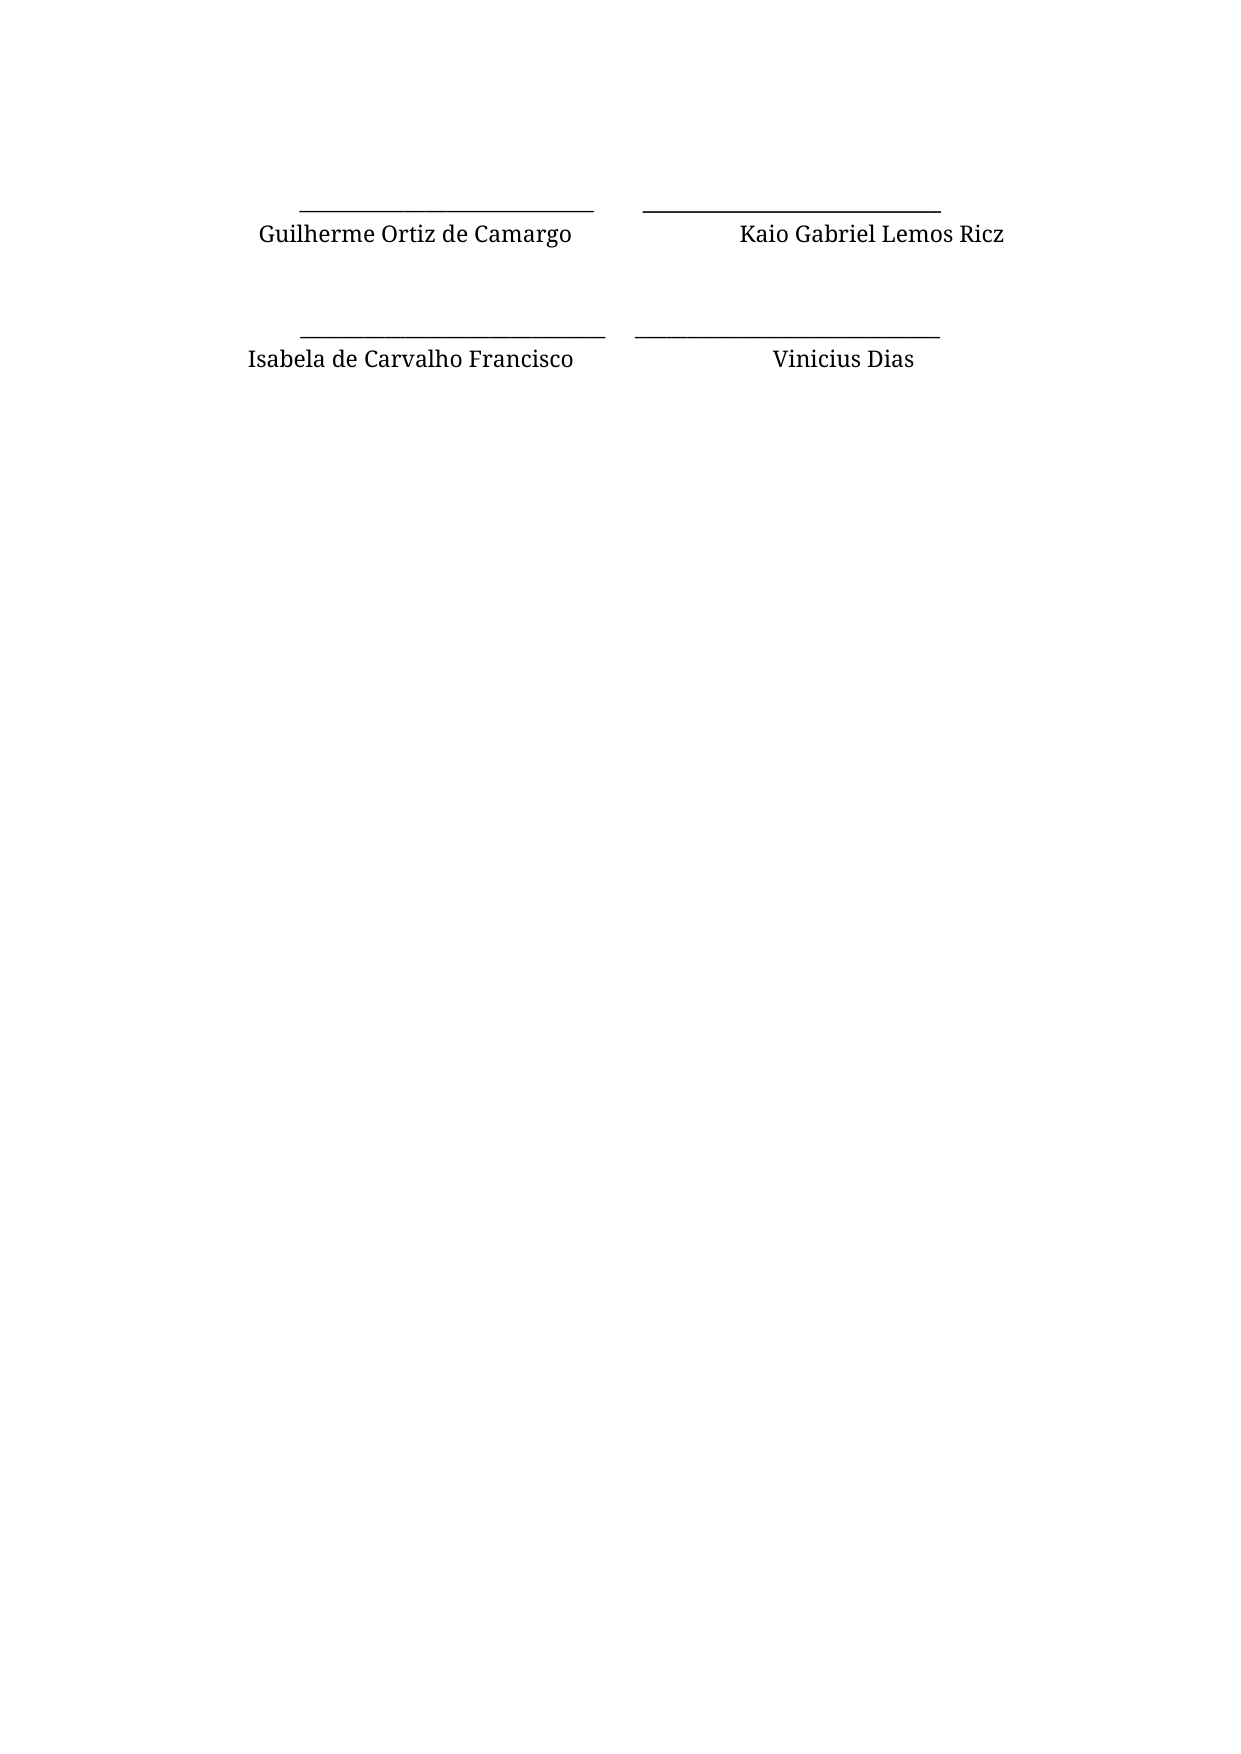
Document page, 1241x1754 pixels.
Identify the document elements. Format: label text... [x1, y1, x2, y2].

text _____________________________ _____________________________ [74, 311, 1166, 343]
text Guilherme Ortiz de Camargo Kaio Gabriel Lemos Ricz [74, 218, 1166, 249]
text Isabela de Carvalho Francisco Vinicius Dias [224, 343, 1166, 374]
text ____________________________ ________________________ [74, 181, 1166, 218]
